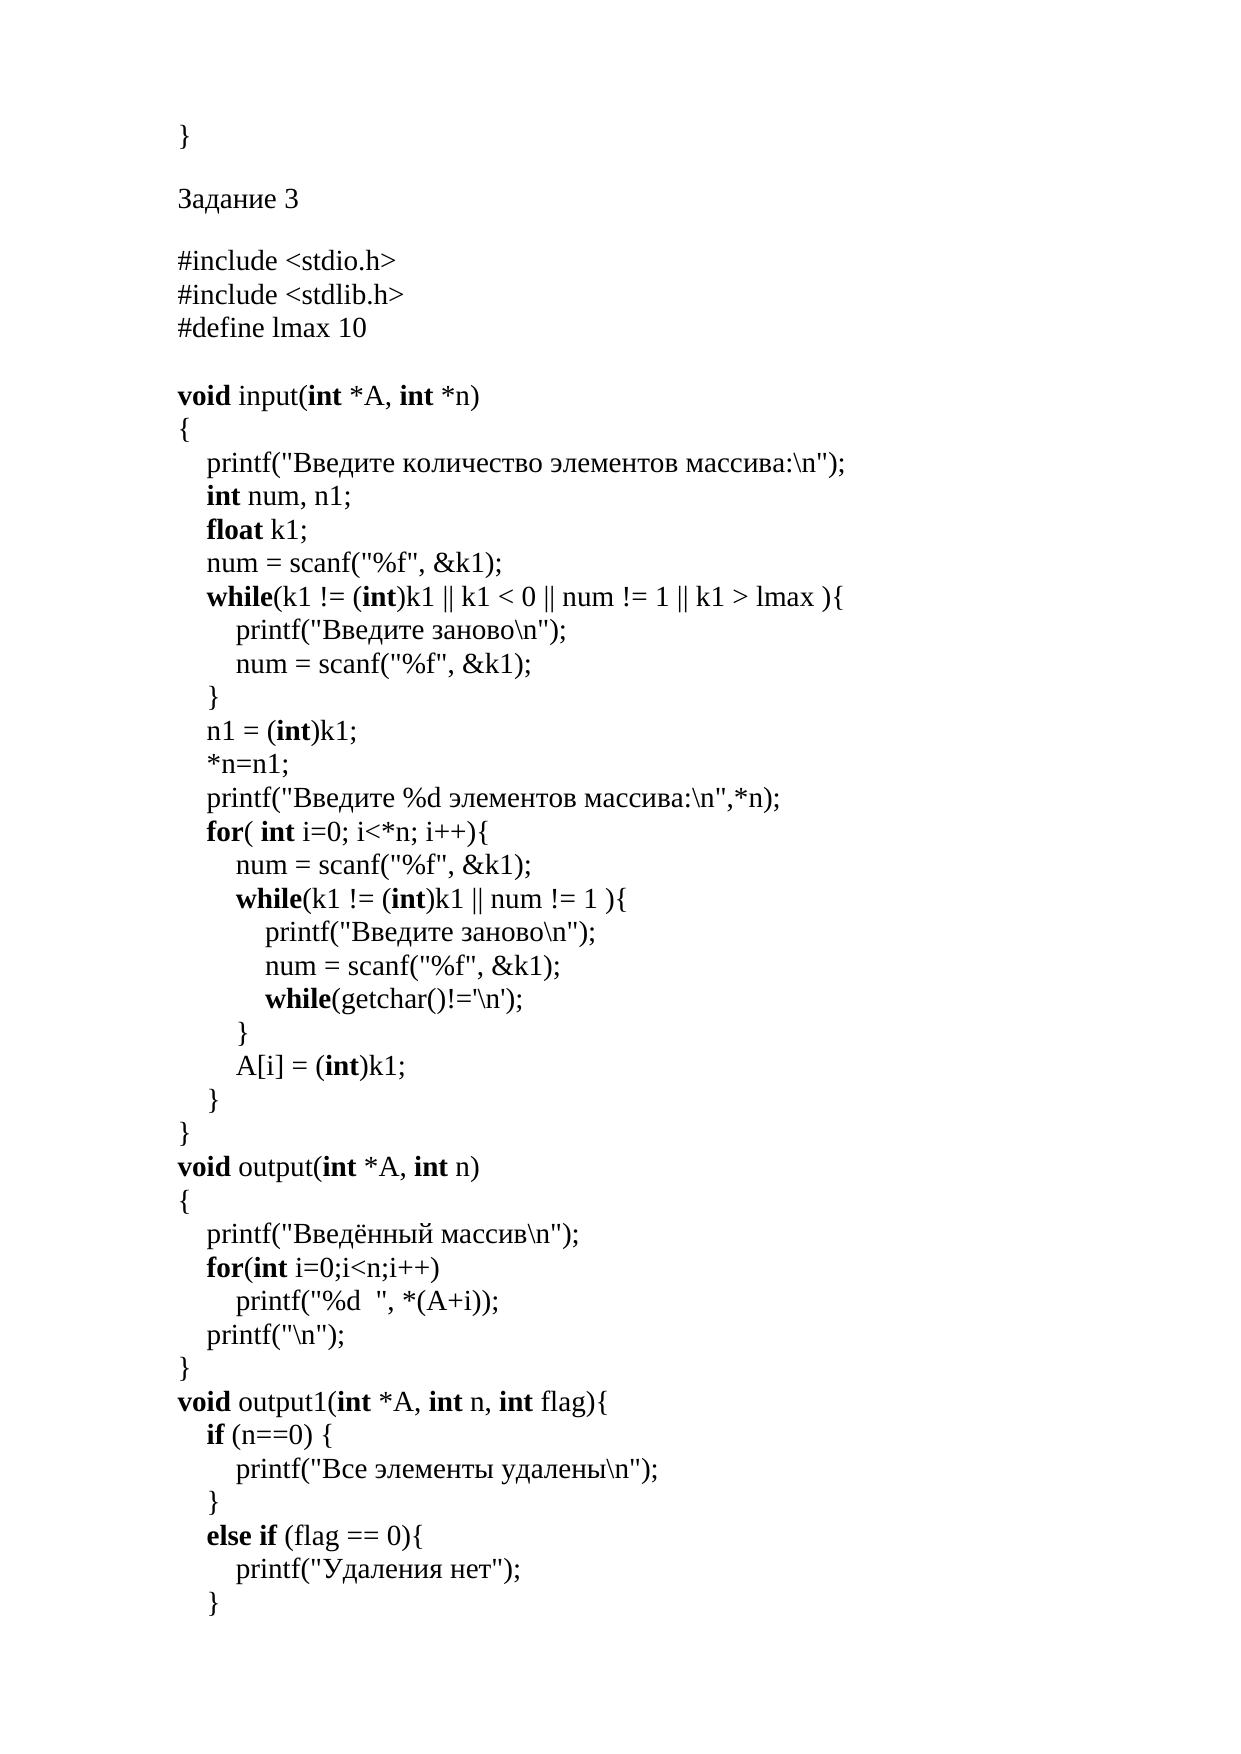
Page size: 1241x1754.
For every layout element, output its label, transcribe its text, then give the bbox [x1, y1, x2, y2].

text } [177, 679, 1152, 713]
text void input(int *A, int *n) [177, 378, 1152, 411]
text while(k1 != (int)k1 || num != 1 ){ [177, 881, 1152, 914]
text printf("Все элементы удалены\n"); [177, 1451, 1152, 1484]
text printf("Введите количество элементов массива:\n"); [177, 445, 1152, 478]
text num = scanf("%f", &k1); [177, 948, 1152, 981]
text num = scanf("%f", &k1); [177, 646, 1152, 679]
text n1 = (int)k1; [177, 713, 1152, 747]
text float k1; [177, 512, 1152, 545]
text } [177, 1015, 1152, 1048]
text int num, n1; [177, 478, 1152, 512]
text Задание 3 [177, 181, 1152, 214]
text if (n==0) { [177, 1417, 1152, 1451]
text } [177, 1585, 1152, 1619]
text void output(int *A, int n) [177, 1149, 1152, 1183]
text while(k1 != (int)k1 || k1 < 0 || num != 1 || k1 > lmax ){ [177, 579, 1152, 612]
text printf("Введите %d элементов массива:\n",*n); [177, 780, 1152, 814]
text } [177, 118, 1152, 152]
text } [177, 1082, 1152, 1116]
text printf("Введите заново\n"); [177, 612, 1152, 646]
text printf("Введённый массив\n"); [177, 1216, 1152, 1250]
text { [177, 1183, 1152, 1216]
text num = scanf("%f", &k1); [177, 545, 1152, 579]
text for( int i=0; i<*n; i++){ [177, 814, 1152, 847]
text A[i] = (int)k1; [177, 1048, 1152, 1082]
text #define lmax 10 [177, 311, 1152, 344]
text } [177, 1484, 1152, 1518]
text printf("\n"); [177, 1317, 1152, 1350]
text else if (flag == 0){ [177, 1518, 1152, 1552]
text #include <stdlib.h> [177, 277, 1152, 311]
text while(getchar()!='\n'); [177, 981, 1152, 1015]
text for(int i=0;i<n;i++) [177, 1250, 1152, 1283]
text #include <stdio.h> [177, 243, 1152, 277]
text printf("Удаления нет"); [177, 1552, 1152, 1585]
text *n=n1; [177, 747, 1152, 780]
text void output1(int *A, int n, int flag){ [177, 1384, 1152, 1417]
text } [177, 1116, 1152, 1149]
text } [177, 1350, 1152, 1384]
text printf("Введите заново\n"); [177, 914, 1152, 948]
text { [177, 411, 1152, 445]
text printf("%d ", *(A+i)); [177, 1283, 1152, 1317]
text num = scanf("%f", &k1); [177, 847, 1152, 881]
